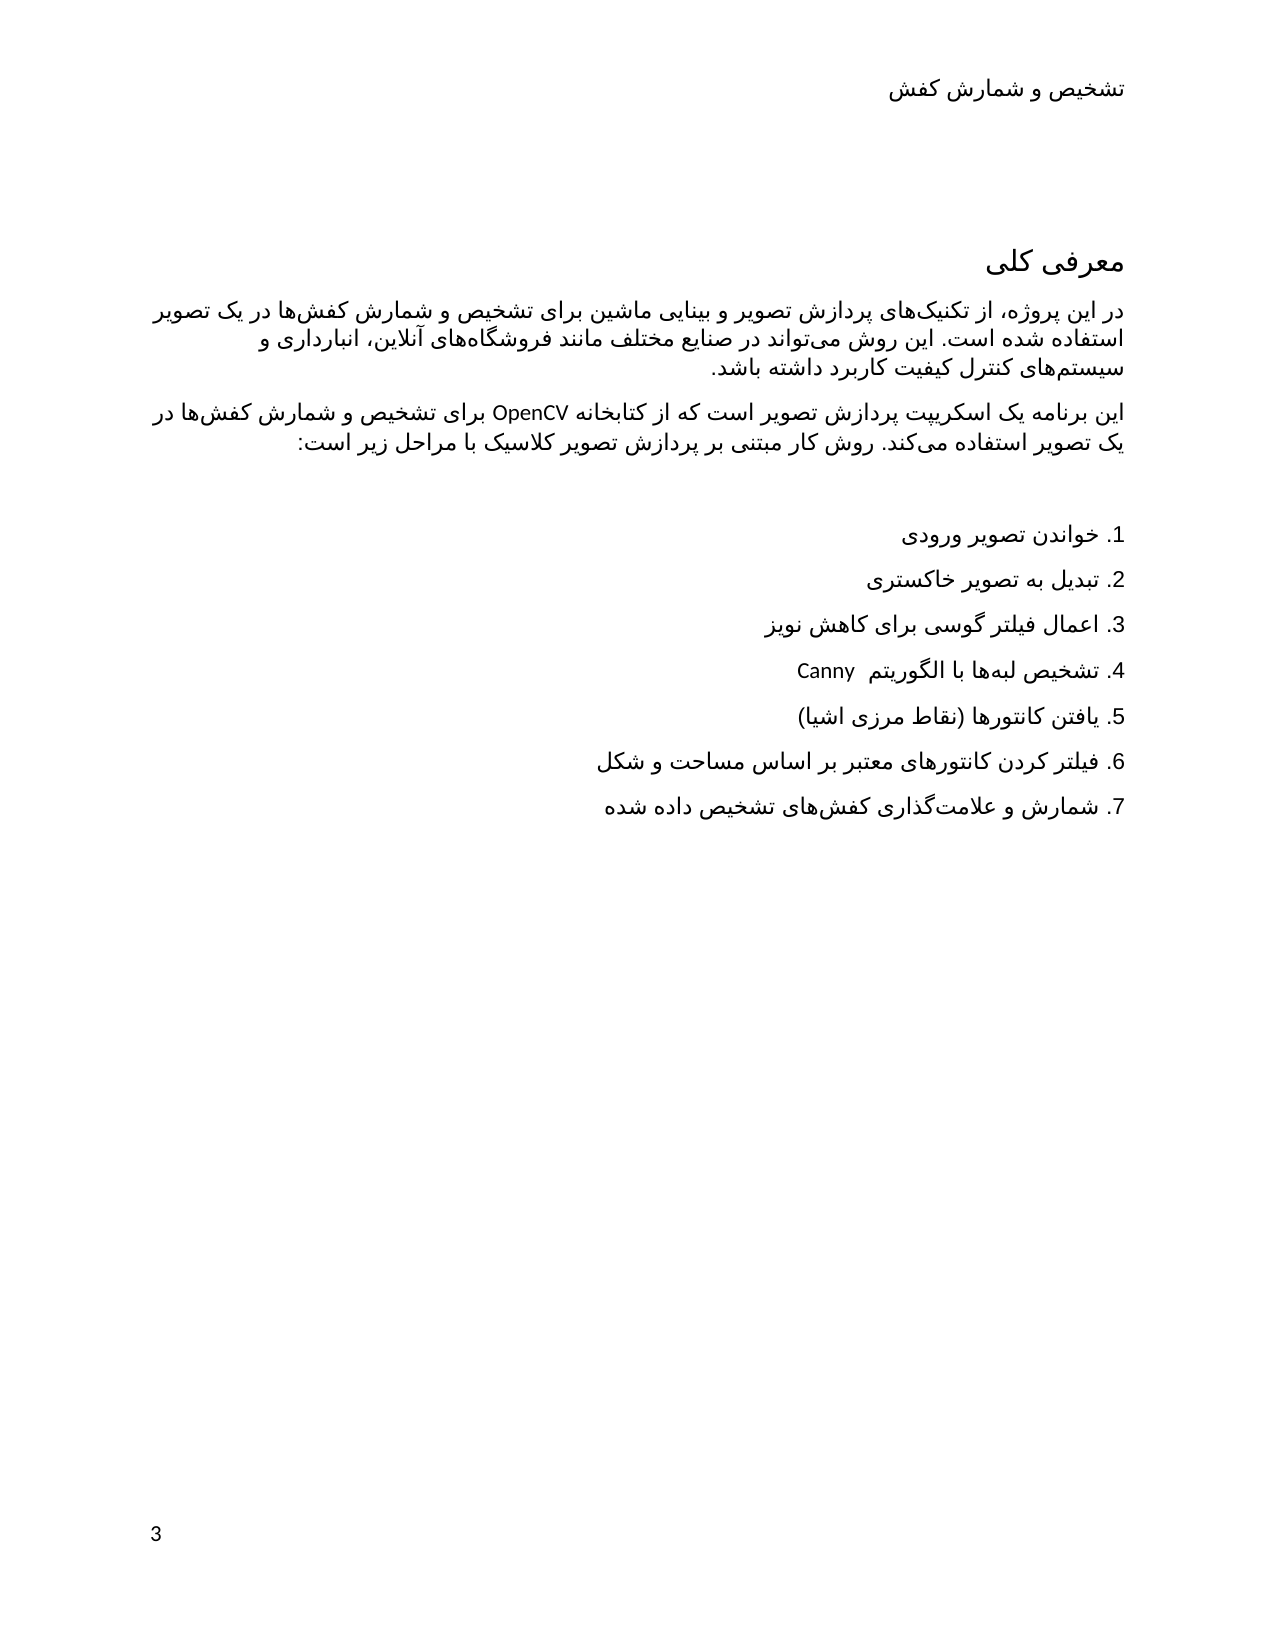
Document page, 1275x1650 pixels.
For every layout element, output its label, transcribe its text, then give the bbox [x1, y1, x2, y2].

text در این پروژه، از تکنیک‌های پردازش تصویر و بینایی ماشین برای تشخیص و شمارش کفش‌ها در یک تصویر استفاده شده است. این روش می‌تواند در صنایع مختلف مانند فروشگاه‌های آنلاین، انبارداری و سیستم‌های کنترل کیفیت کاربرد داشته باشد. [150, 297, 1125, 380]
text 6. فیلتر کردن کانتورهای معتبر بر اساس مساحت و شکل [150, 748, 1125, 774]
text 1. خواندن تصویر ورودی [150, 521, 1125, 547]
text 2. تبدیل به تصویر خاکستری [150, 566, 1125, 592]
text 3. اعمال فیلتر گوسی برای کاهش نویز [150, 611, 1125, 637]
text معرفی کلی [150, 244, 1125, 277]
text 7. شمارش و علامت‌گذاری کفش‌های تشخیص داده شده [150, 793, 1125, 819]
text این برنامه یک اسکریپت پردازش تصویر است که از کتابخانه OpenCV برای تشخیص و شمارش کفش‌ها در یک تصویر استفاده می‌کند. روش کار مبتنی بر پردازش تصویر کلاسیک با مراحل زیر است: [150, 398, 1125, 455]
text 5. یافتن کانتورها (نقاط مرزی اشیا) [150, 703, 1125, 729]
text 4. تشخیص لبه‌ها با الگوریتم Canny [150, 656, 1125, 684]
